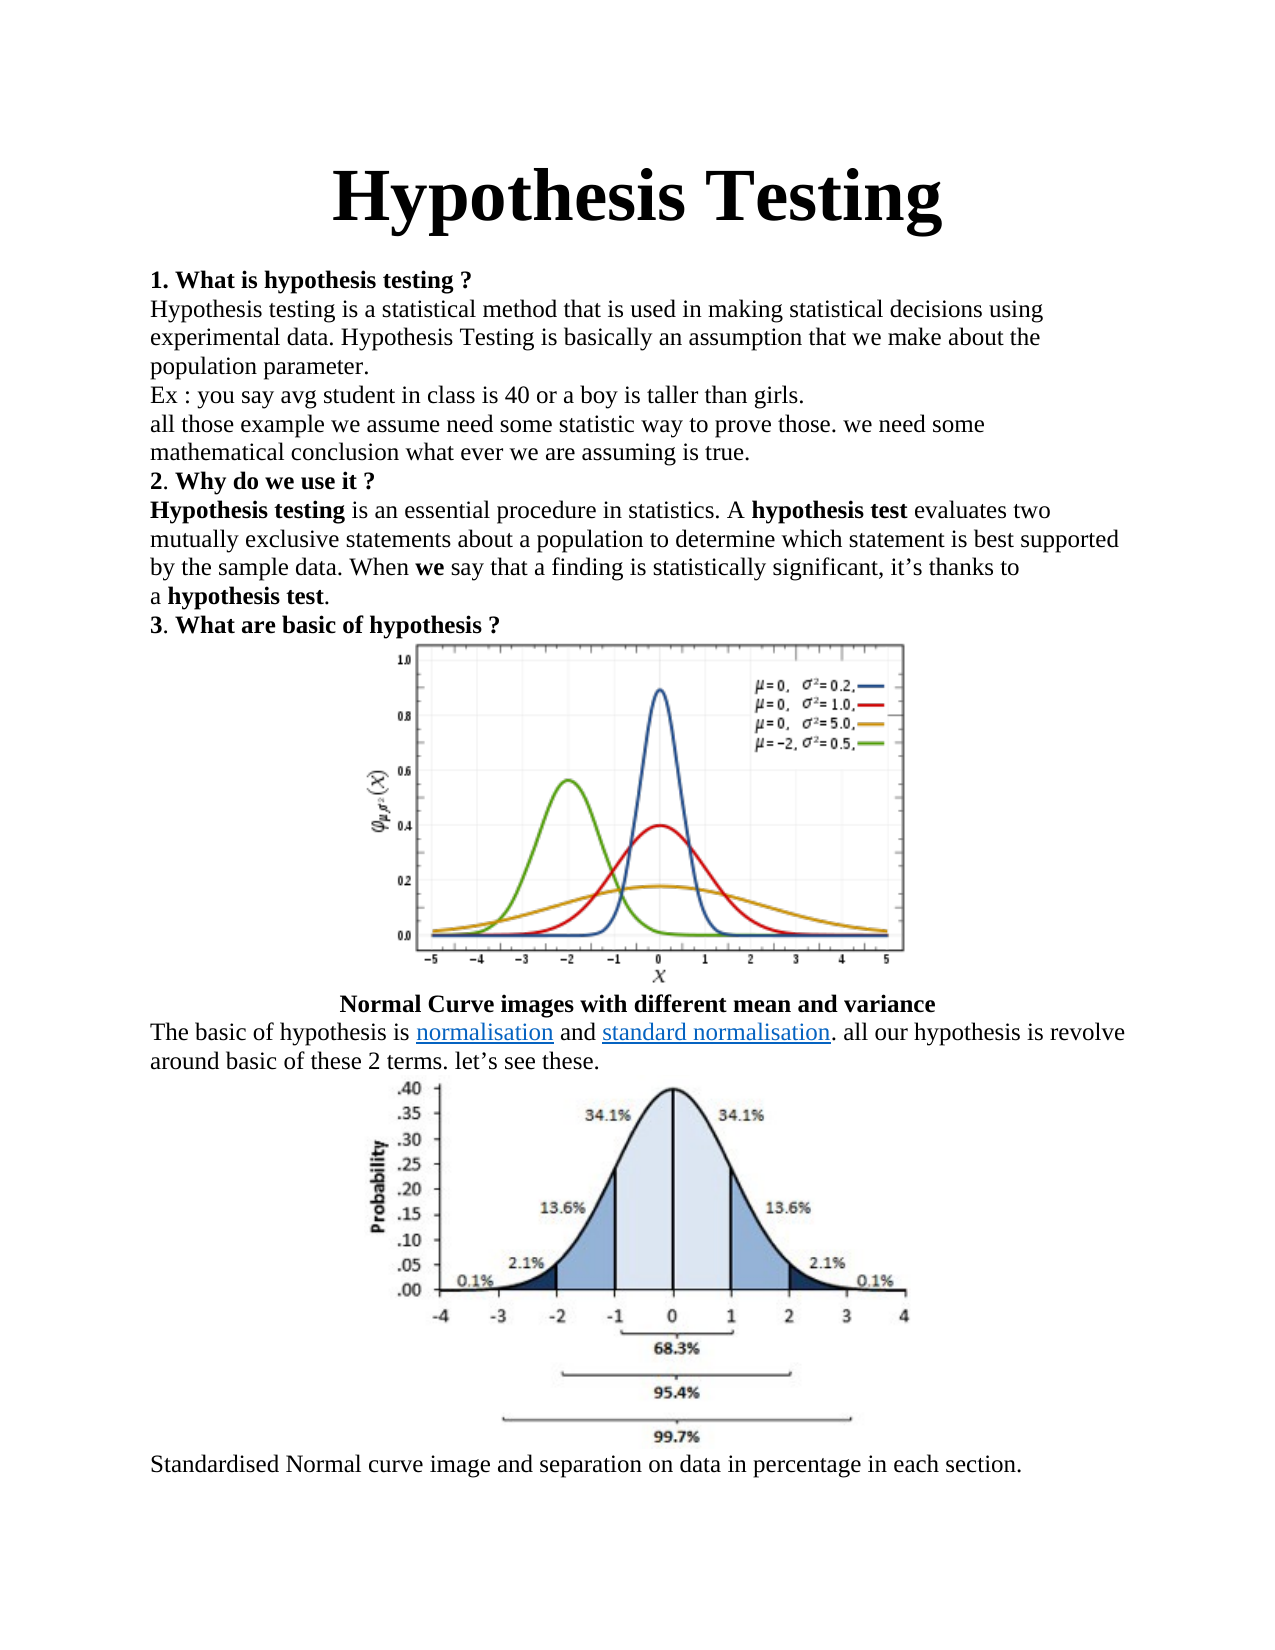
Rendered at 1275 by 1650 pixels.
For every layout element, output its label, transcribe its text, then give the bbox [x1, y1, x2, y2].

text 3. What are basic of hypothesis ? [150, 610, 1125, 639]
picture [364, 1075, 911, 1449]
text Hypothesis testing is an essential procedure in statistics. A hypothesis test evaluates two mutually exclusive statements about a population to determine which statement is best supported by the sample data. When we say that a finding is statistically significant, it’s thanks to a hypothesis test. [150, 495, 1125, 610]
text 2. Why do we use it ? [150, 466, 1125, 495]
text 1. What is hypothesis testing ? [150, 265, 1125, 294]
text Ex : you say avg student in class is 40 or a boy is taller than girls. [150, 380, 1125, 409]
text The basic of hypothesis is normalisation and standard normalisation. all our hypothesis is revolve around basic of these 2 terms. let’s see these. [150, 1017, 1125, 1075]
picture [364, 638, 911, 989]
text Hypothesis testing is a statistical method that is used in making statistical decisions using experimental data. Hypothesis Testing is basically an assumption that we make about the population parameter. [150, 294, 1125, 380]
text Normal Curve images with different mean and variance [150, 989, 1125, 1017]
text all those example we assume need some statistic way to prove those. we need some mathematical conclusion what ever we are assuming is true. [150, 409, 1125, 466]
text Hypothesis Testing [150, 150, 1125, 236]
text Standardised Normal curve image and separation on data in percentage in each section. [150, 1449, 1125, 1477]
